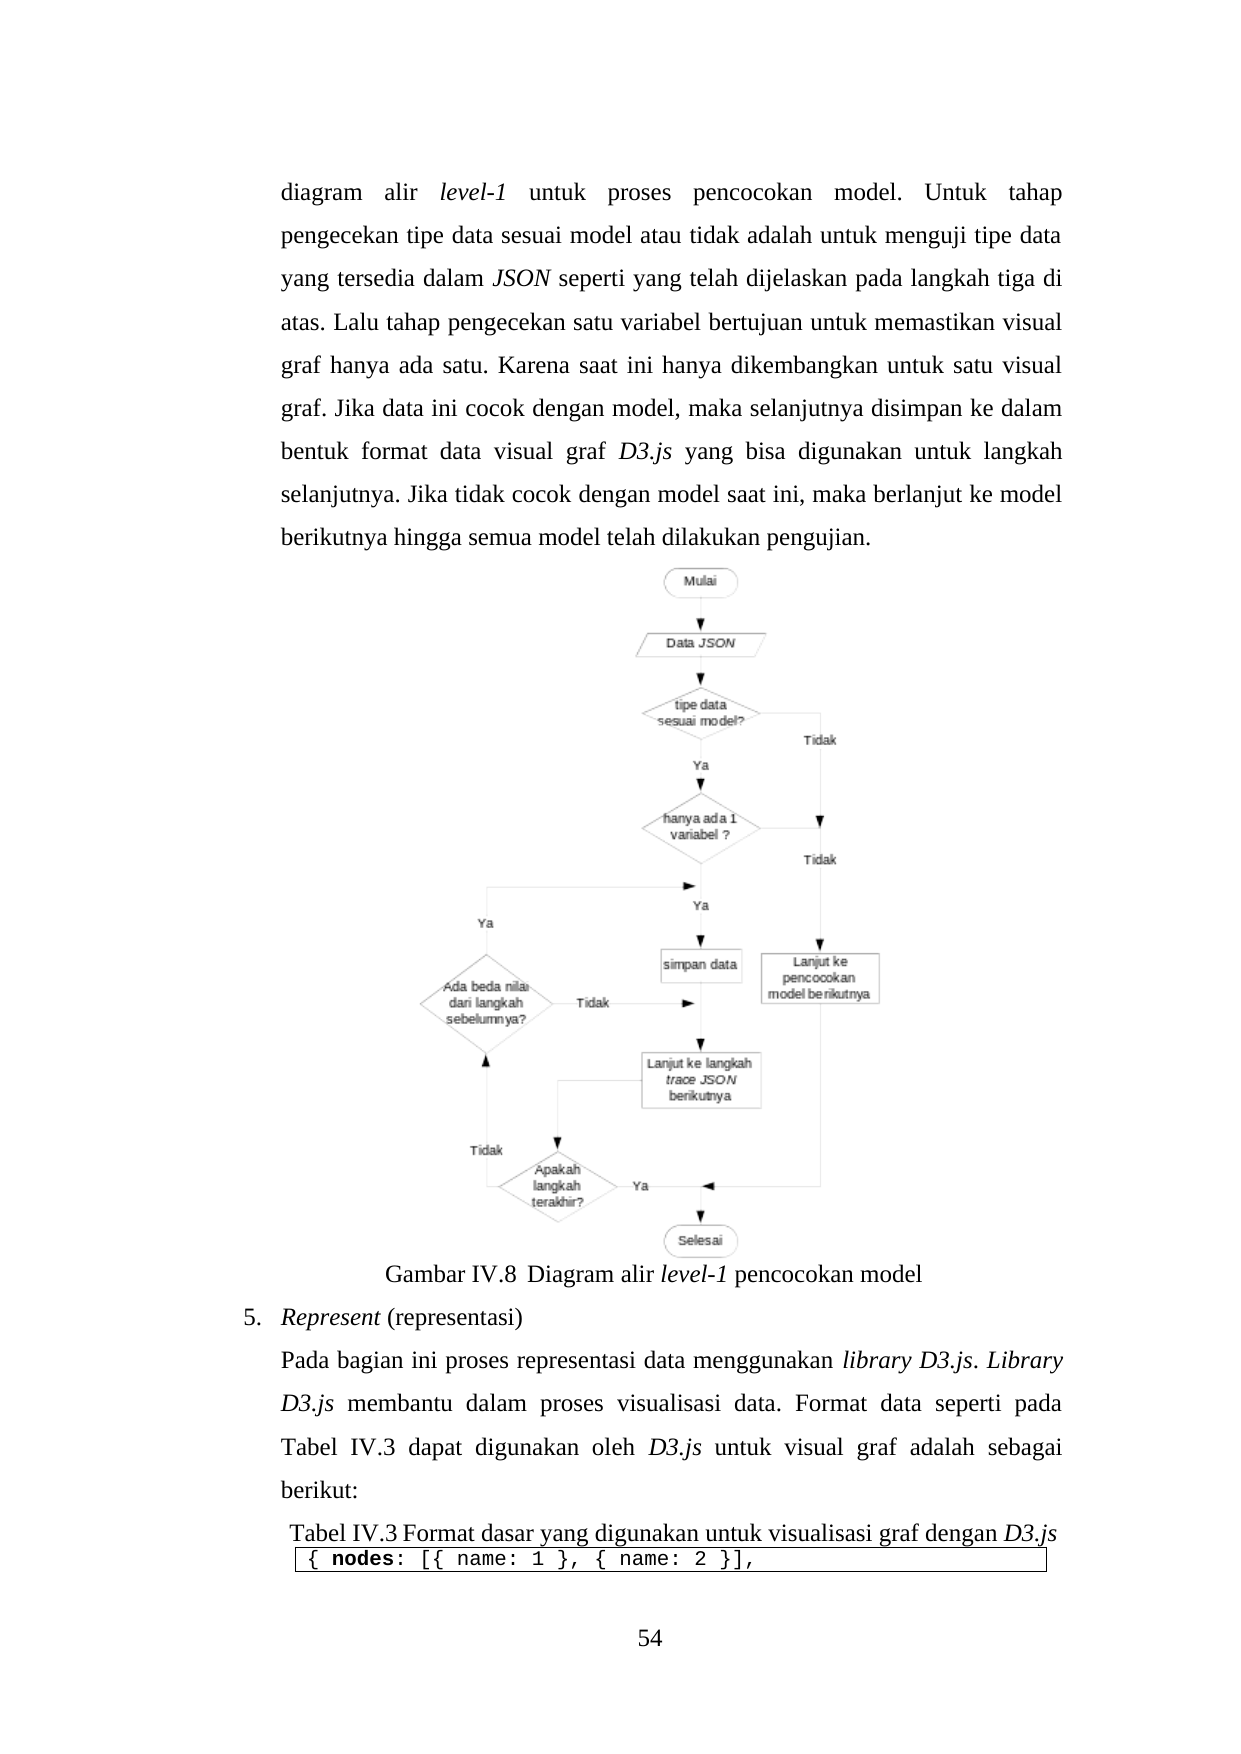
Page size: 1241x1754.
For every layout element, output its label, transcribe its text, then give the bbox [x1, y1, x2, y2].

list Pada bagian ini proses representasi data menggunakan library D3.js. Library D3.js membantu dalam proses visualisasi data. Format data seperti pada Tabel IV.3 dapat digunakan oleh D3.js untuk visual graf adalah sebagai berikut: [281, 1345, 1063, 1503]
list Diagram alir level-1 pencocokan model [310, 1259, 1063, 1288]
list Represent (representasi) [243, 1302, 1063, 1331]
list Format dasar yang digunakan untuk visualisasi graf dengan D3.js [340, 1518, 1063, 1547]
table_header { nodes: [{ name: 1 }, { name: 2 }], edges: [{ source: 0, target: 1}, { source: 2, target: 1}]} [296, 1548, 1046, 1571]
